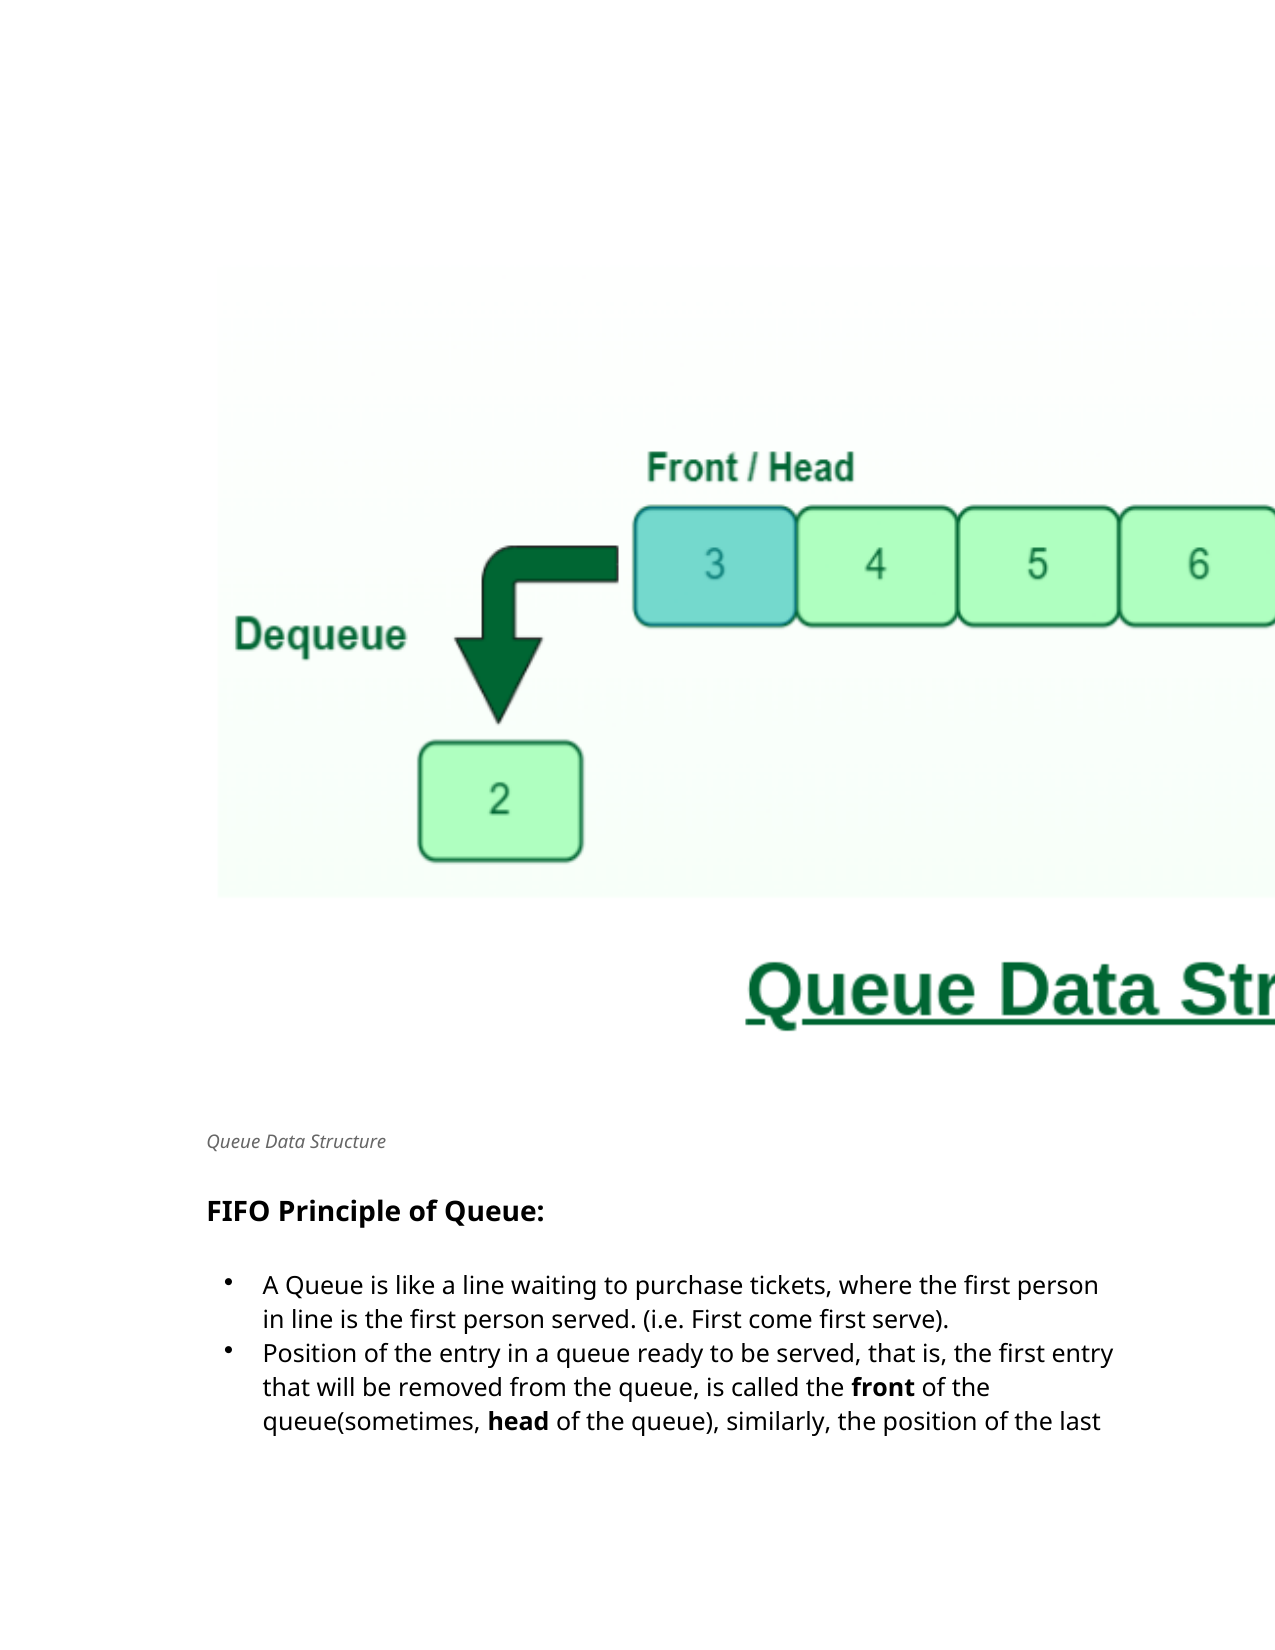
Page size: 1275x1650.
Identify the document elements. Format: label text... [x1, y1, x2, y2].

text FIFO Principle of Queue: [206, 1192, 1125, 1230]
text Queue Data Structure [206, 1129, 1125, 1154]
picture [150, 150, 1275, 1129]
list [225, 1336, 1125, 1438]
list A Queue is like a line waiting to purchase tickets, where the first person in line is the first person served. (i.e. First come first serve). [225, 1268, 1125, 1336]
